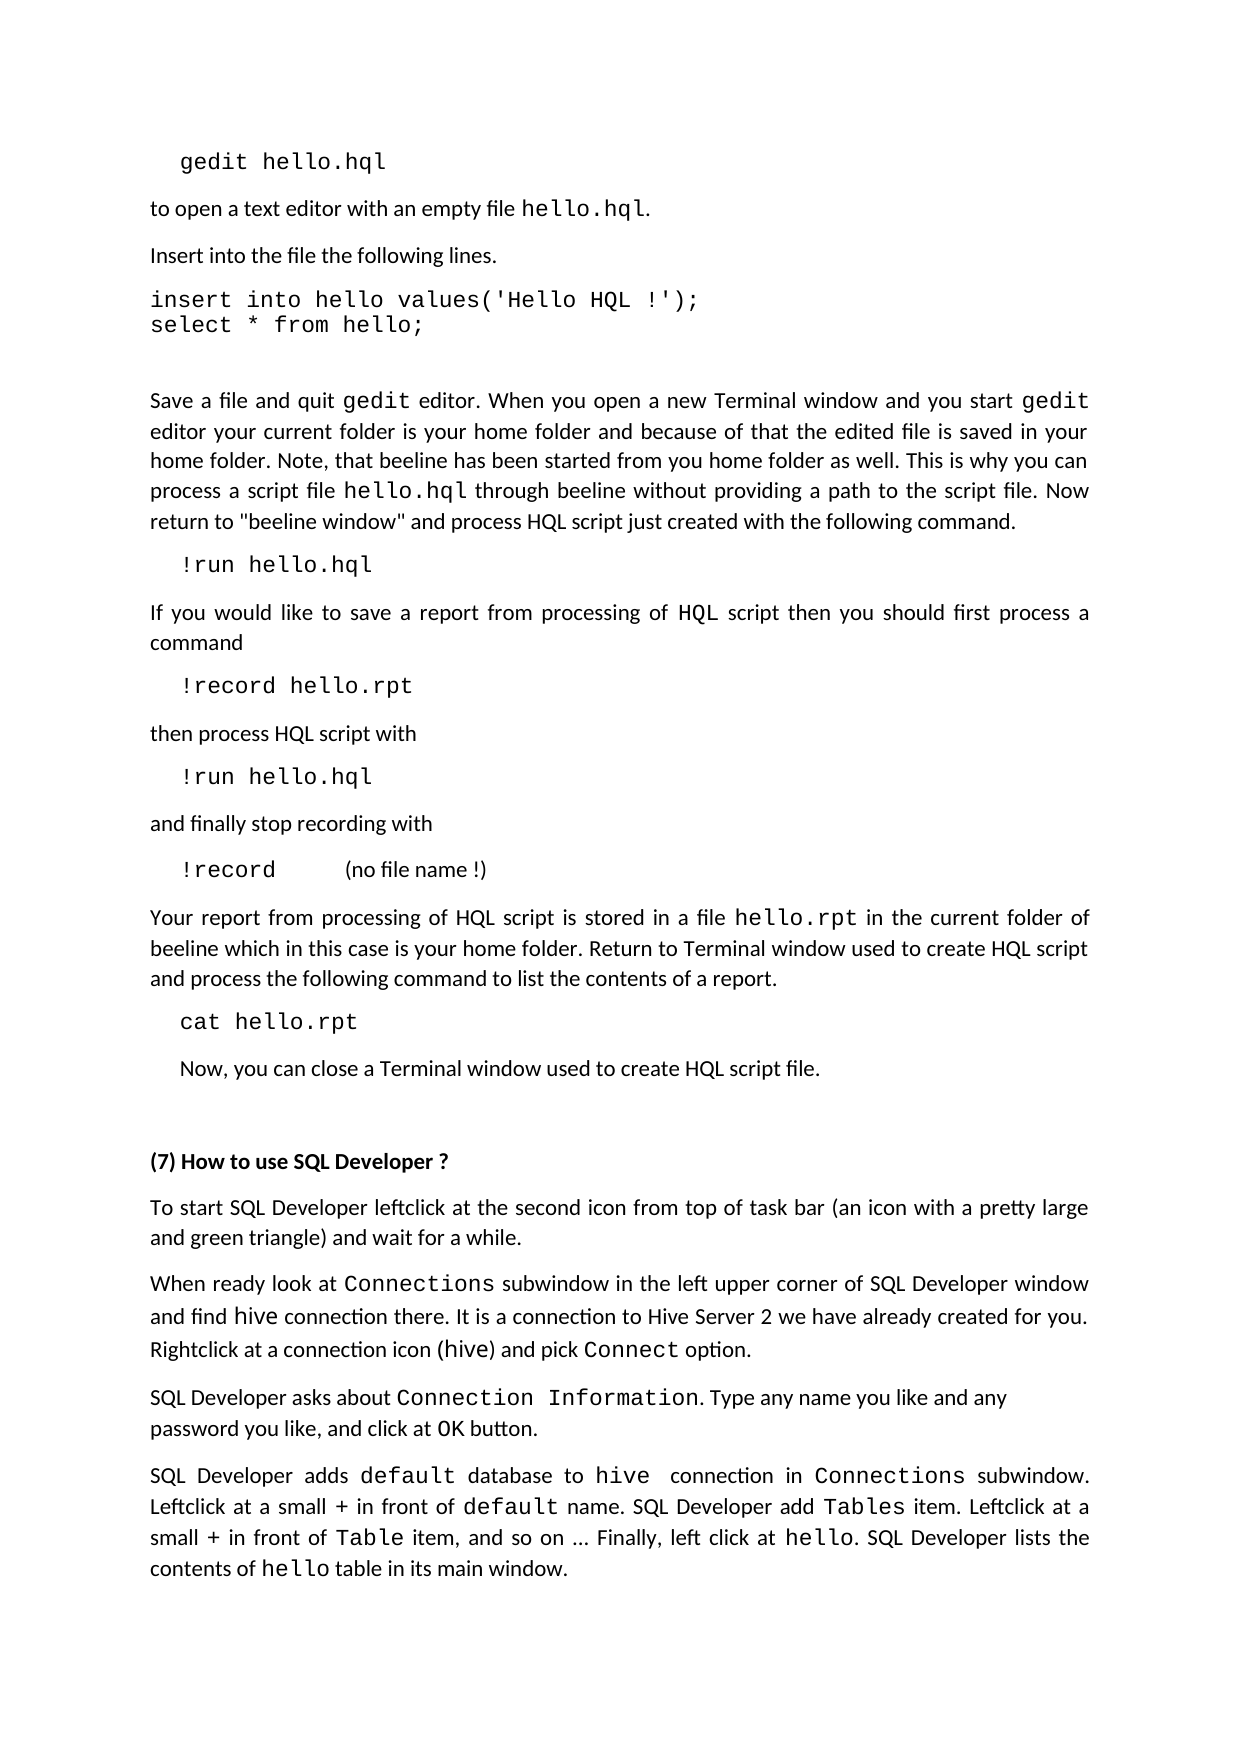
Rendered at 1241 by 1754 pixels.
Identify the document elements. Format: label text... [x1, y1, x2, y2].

text Insert into the file the following lines. [150, 242, 1090, 269]
text Now, you can close a Terminal window used to create HQL script file. [150, 1054, 1090, 1082]
text SQL Developer asks about Connection Information. Type any name you like and any password you like, and click at OK button. [150, 1383, 1090, 1443]
text then process HQL script with [150, 719, 1090, 747]
text select * from hello; [150, 314, 1090, 340]
text Save a file and quit gedit editor. When you open a new Terminal window and you start gedit editor your current folder is your home folder and because of that the edited file is saved in your home folder. Note, that beeline has been started from you home folder as well. This is why you can process a script file hello.hql through beeline without providing a path to the script file. Now return to "beeline window" and process HQL script just created with the following command. [150, 386, 1090, 535]
text When ready look at Connections subwindow in the left upper corner of SQL Developer window and find hive connection there. It is a connection to Hive Server 2 we have already created for you. Rightclick at a connection icon (hive) and pick Connect option. [150, 1269, 1090, 1365]
text !record hello.rpt [150, 675, 1090, 701]
text SQL Developer adds default database to hive connection in Connections subwindow. Leftclick at a small + in front of default name. SQL Developer add Tables item. Leftclick at a small + in front of Table item, and so on ... Finally, left click at hello. SQL Developer lists the contents of hello table in its main window. [150, 1462, 1090, 1583]
text cat hello.rpt [150, 1010, 1090, 1036]
text !run hello.hql [150, 765, 1090, 791]
text to open a text editor with an empty file hello.hql. [150, 194, 1090, 223]
text If you would like to save a report from processing of HQL script then you should first process a command [150, 598, 1090, 656]
text gedit hello.hql [150, 150, 1090, 176]
text and finally stop recording with [150, 809, 1090, 837]
text insert into hello values('Hello HQL !'); [150, 288, 1090, 314]
text Your report from processing of HQL script is stored in a file hello.rpt in the current folder of beeline which in this case is your home folder. Return to Terminal window used to create HQL script and process the following command to list the contents of a report. [150, 903, 1090, 992]
text To start SQL Developer leftclick at the second icon from top of task bar (an icon with a pretty large and green triangle) and wait for a while. [150, 1193, 1090, 1251]
text (7) How to use SQL Developer ? [150, 1147, 1090, 1175]
text !record (no file name !) [150, 856, 1090, 885]
text !run hello.hql [150, 553, 1090, 579]
